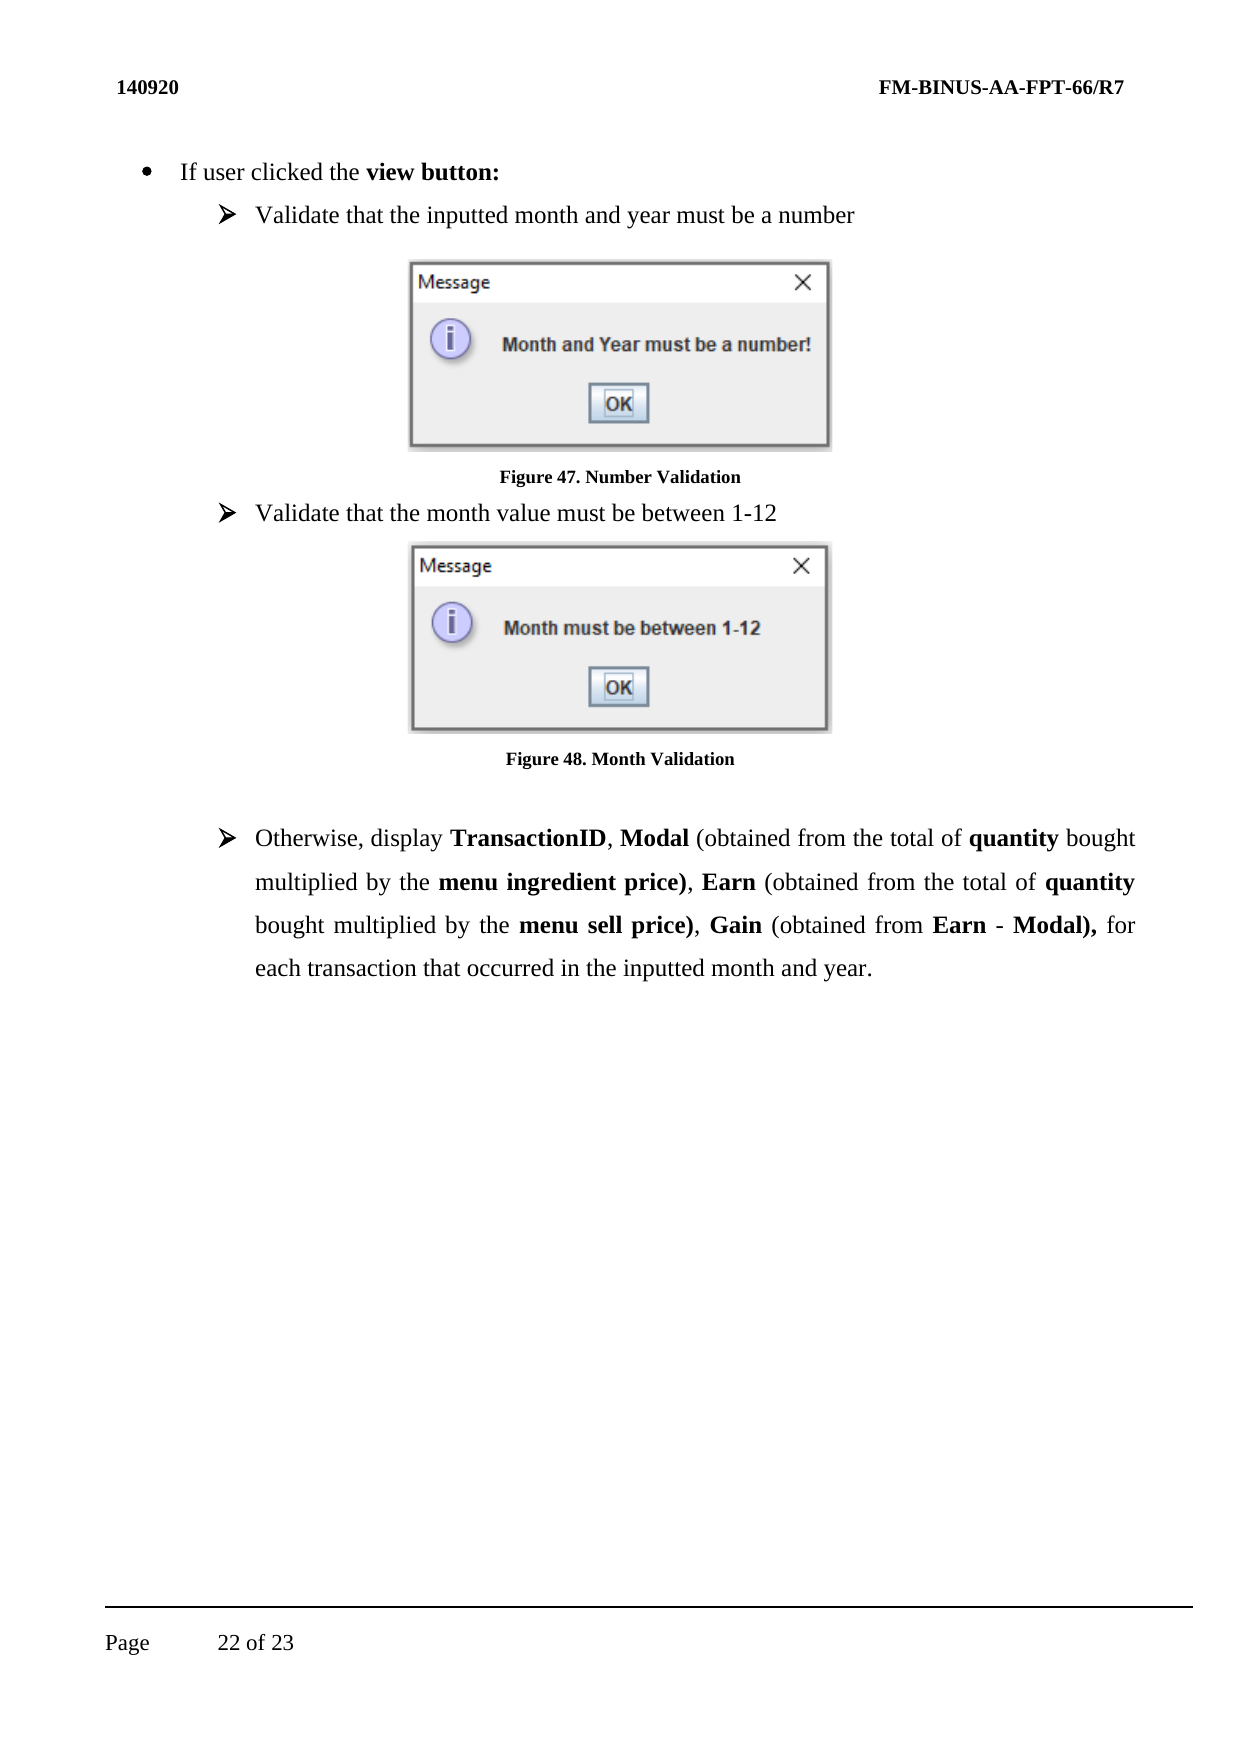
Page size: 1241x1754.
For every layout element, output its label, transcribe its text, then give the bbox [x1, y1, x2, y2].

text Figure 48. Month Validation [105, 748, 1135, 769]
picture [407, 541, 833, 734]
list Otherwise, display TransactionID, Modal (obtained from the total of quantity bought multiplied by the menu ingredient price), Earn (obtained from the total of quantity bought multiplied by the menu sell price), Gain (obtained from Earn - Modal), for each transaction that occurred in the inputted month and year. [217, 823, 1135, 982]
text Figure 47. Number Validation [105, 466, 1135, 488]
list Validate that the month value must be between 1-12 [217, 498, 1135, 527]
list If user clicked the view button: [142, 157, 1135, 185]
list Validate that the inputted month and year must be a number [217, 200, 1135, 228]
picture [407, 259, 833, 452]
